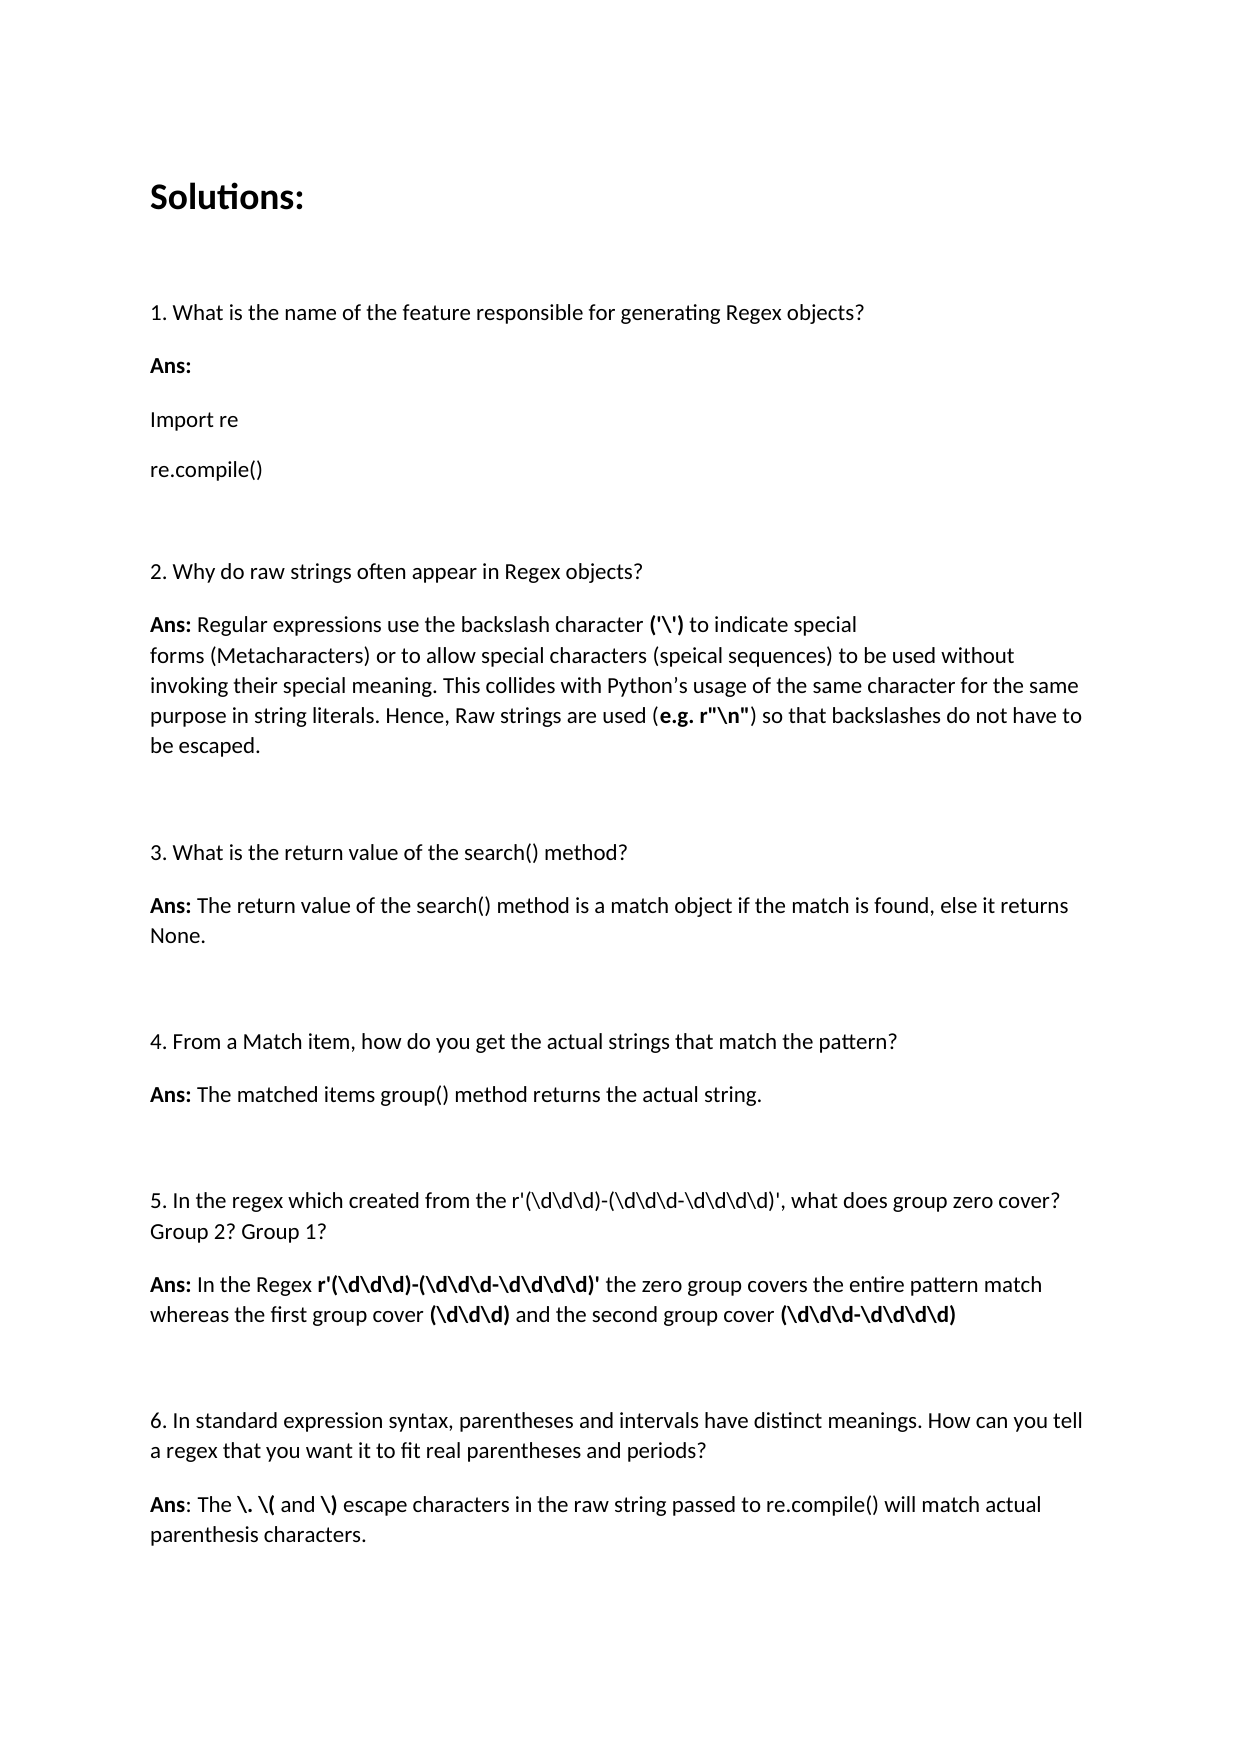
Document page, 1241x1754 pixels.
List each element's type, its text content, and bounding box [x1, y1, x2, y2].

text 4. From a Match item, how do you get the actual strings that match the pattern? [150, 1027, 1090, 1055]
text 2. Why do raw strings often appear in Regex objects? [150, 557, 1090, 586]
text Ans: In the Regex r'(\d\d\d)-(\d\d\d-\d\d\d\d)' the zero group covers the entire pattern match whereas the first group cover (\d\d\d) and the second group cover (\d\d\d-\d\d\d\d) [150, 1270, 1090, 1328]
text Ans: The \. \( and \) escape characters in the raw string passed to re.compile() will match actual parenthesis characters. [150, 1490, 1090, 1548]
text Import re [150, 405, 1090, 433]
text Solutions: [150, 173, 1090, 219]
text Ans: [150, 352, 1090, 379]
text 5. In the regex which created from the r'(\d\d\d)-(\d\d\d-\d\d\d\d)', what does group zero cover? Group 2? Group 1? [150, 1187, 1090, 1245]
text 1. What is the name of the feature responsible for generating Regex objects? [150, 298, 1090, 326]
text Ans: Regular expressions use the backslash character ('\') to indicate special forms (Metacharacters) or to allow special characters (speical sequences) to be used without invoking their special meaning. This collides with Python’s usage of the same character for the same purpose in string literals. Hence, Raw strings are used (e.g. r"\n") so that backslashes do not have to be escaped. [150, 611, 1090, 759]
text Ans: The return value of the search() method is a match object if the match is found, else it returns None. [150, 891, 1090, 949]
text Ans: The matched items group() method returns the actual string. [150, 1080, 1090, 1108]
text 6. In standard expression syntax, parentheses and intervals have distinct meanings. How can you tell a regex that you want it to fit real parentheses and periods? [150, 1406, 1090, 1465]
text 3. What is the return value of the search() method? [150, 838, 1090, 866]
text re.compile() [150, 456, 1090, 484]
